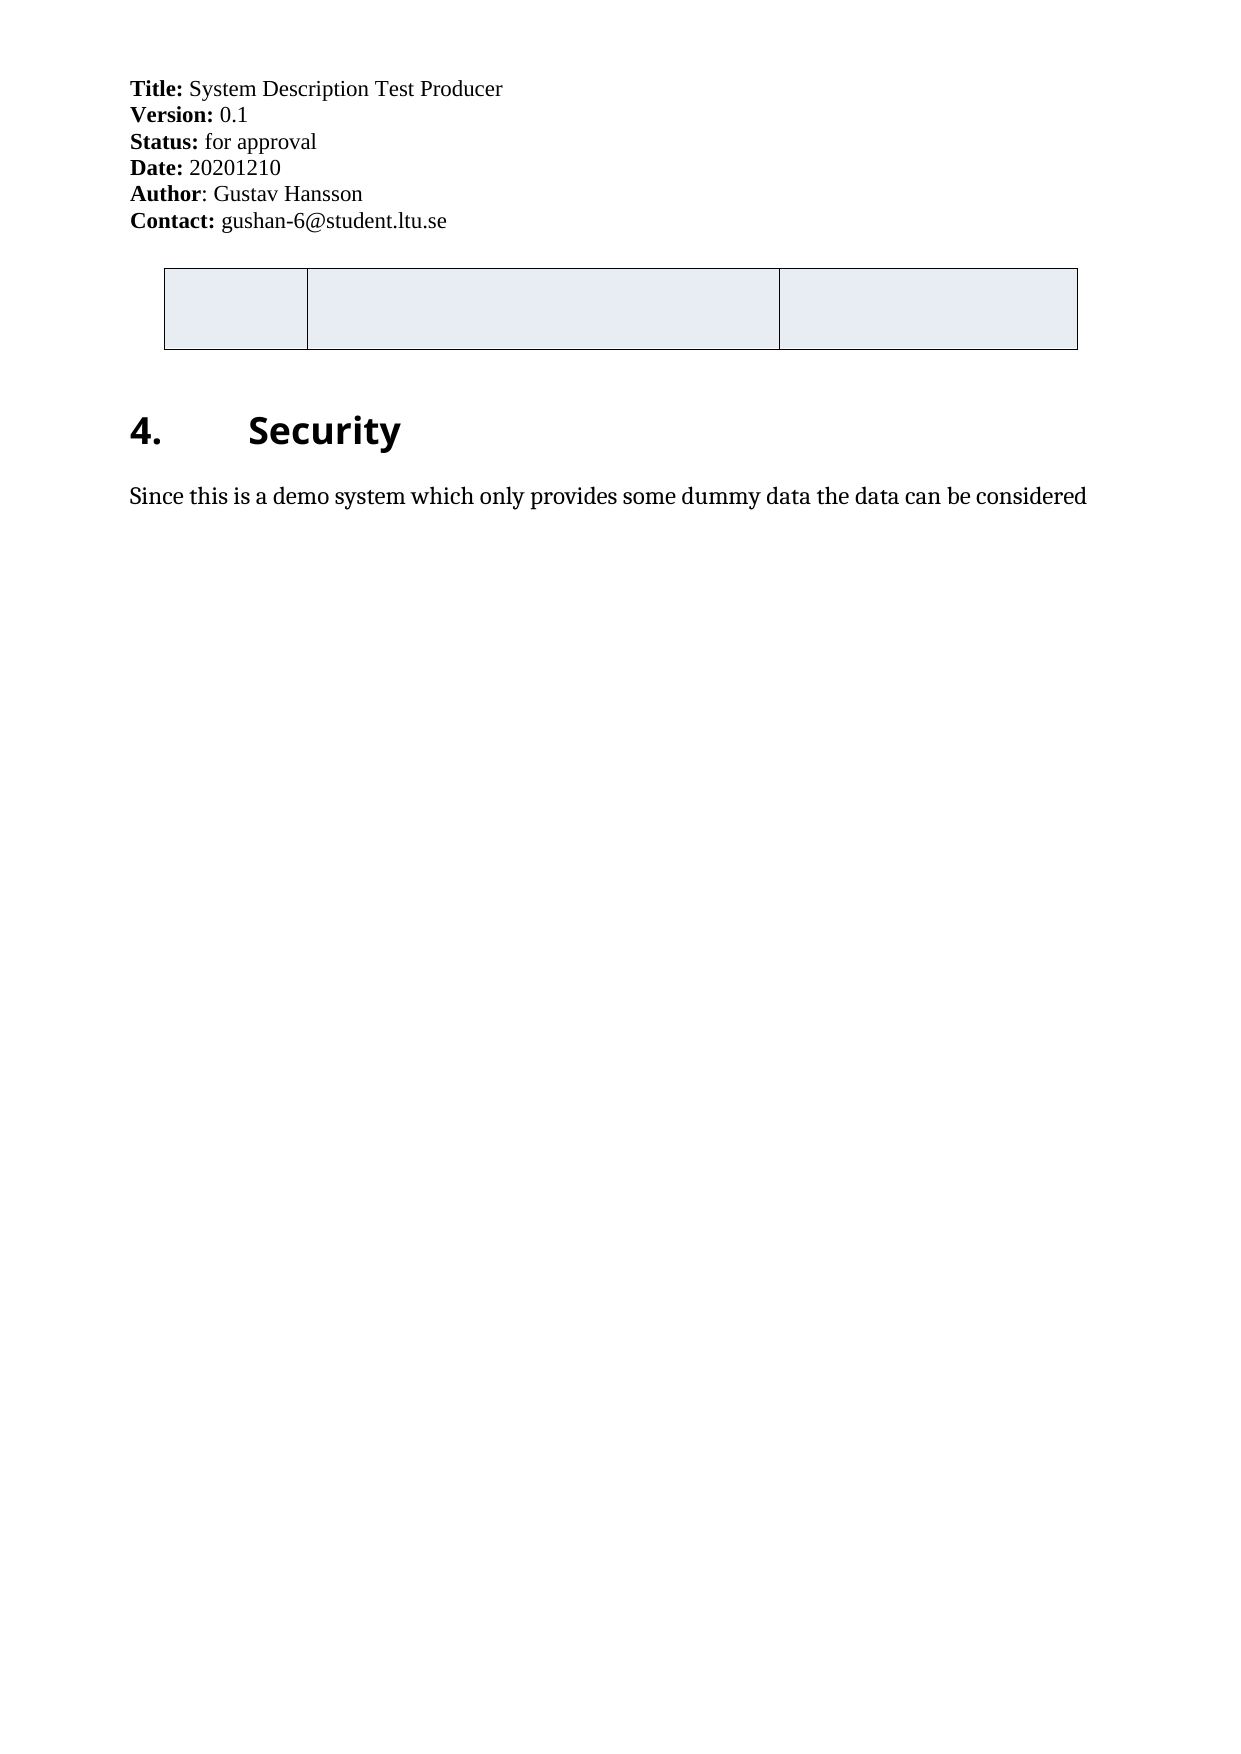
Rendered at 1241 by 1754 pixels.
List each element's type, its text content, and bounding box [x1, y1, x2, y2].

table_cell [308, 269, 779, 348]
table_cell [780, 269, 1077, 348]
table_cell Producer [165, 269, 307, 348]
subtitle Security [130, 409, 1110, 453]
text Since this is a demo system which only provides some dummy data the data can be considered not confidential nor important. Thus, no security measures have been taken while providing the service. However, the local cloud requires a certificate for the service registration. [130, 482, 1110, 503]
